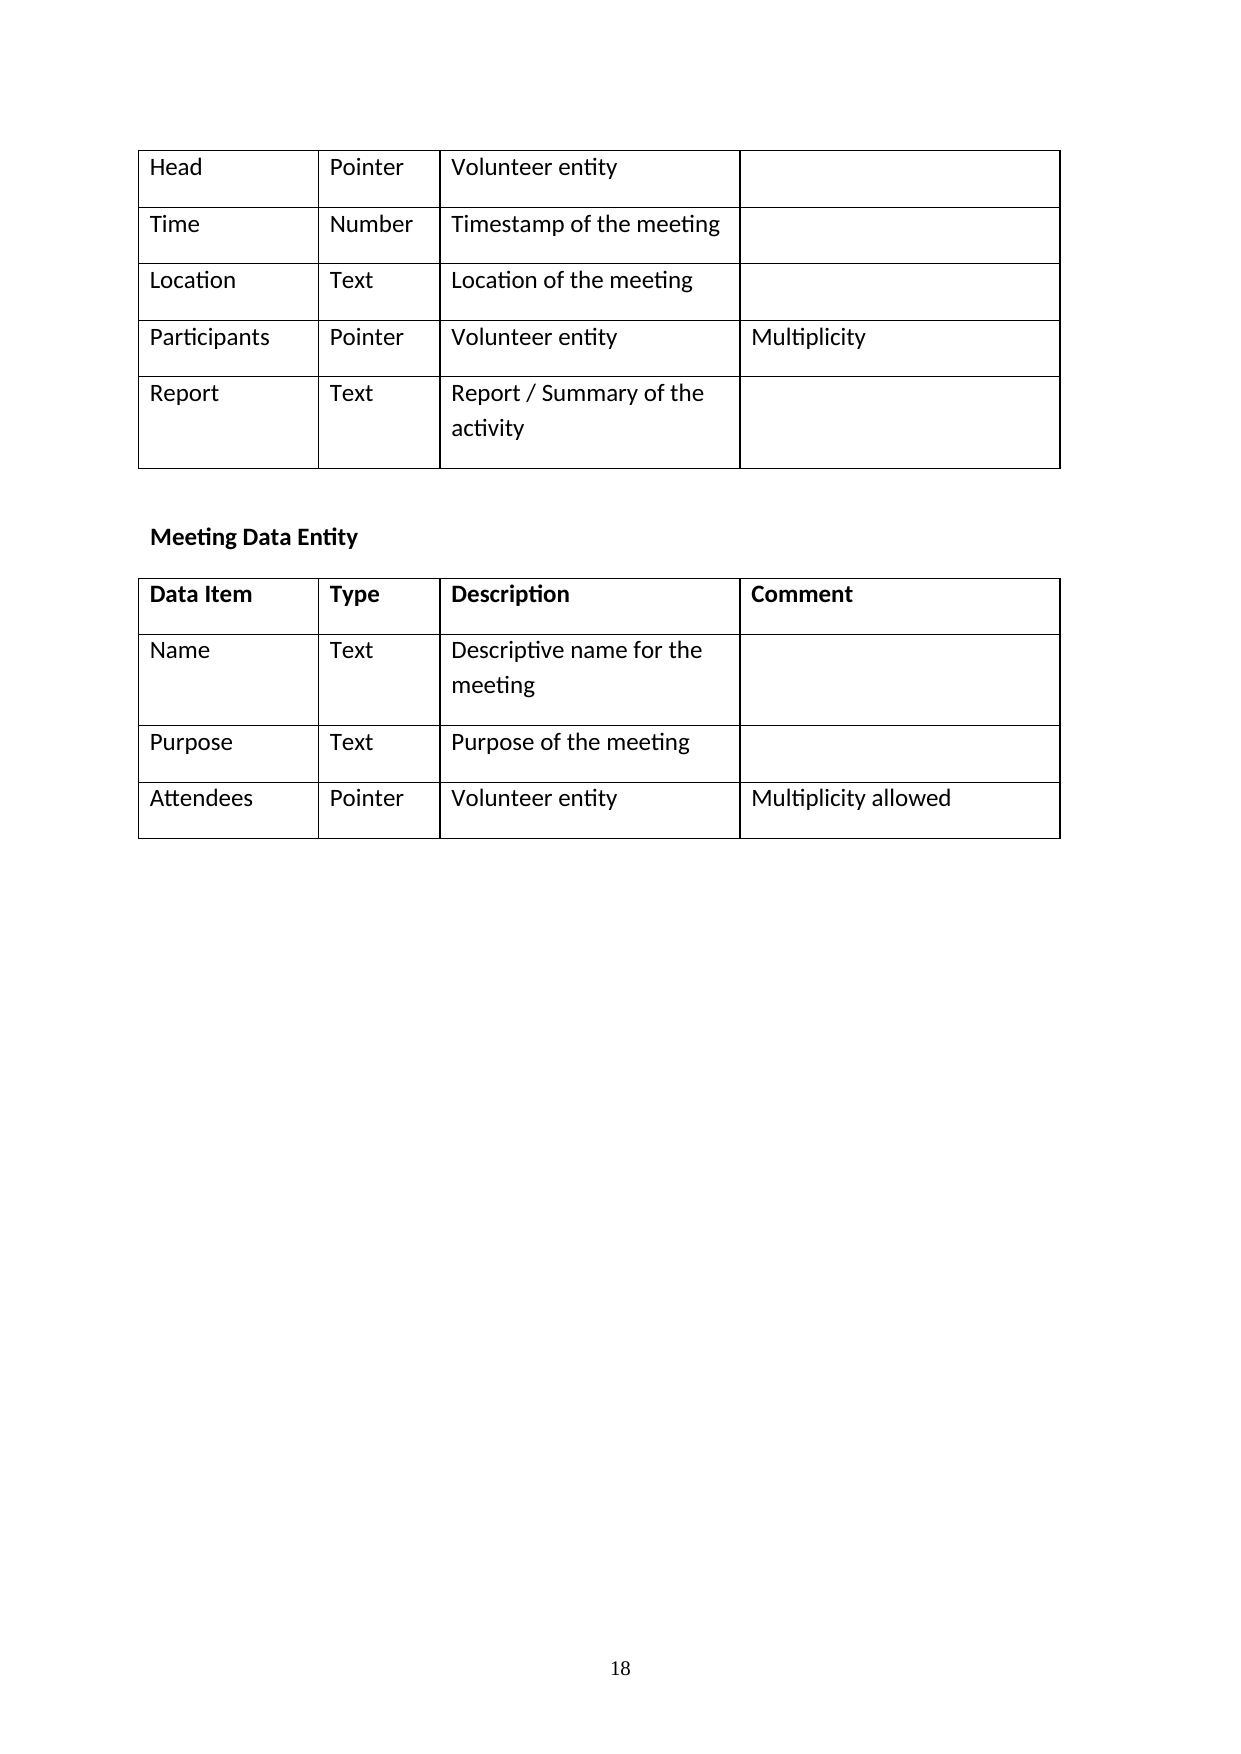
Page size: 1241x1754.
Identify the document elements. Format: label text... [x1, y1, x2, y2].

table_cell Purpose [139, 726, 318, 782]
table_cell Text [319, 726, 439, 782]
table_cell Volunteer entity [441, 783, 739, 838]
table_cell Timestamp of the meeting [441, 208, 739, 263]
table_cell Text [319, 377, 439, 467]
table_cell Name [139, 635, 318, 725]
table_cell Attendees [139, 783, 318, 838]
table_cell Pointer [319, 321, 439, 376]
table_header Data Item [139, 579, 318, 634]
table_cell Location of the meeting [441, 264, 739, 320]
table_header Description [441, 579, 739, 634]
table_cell [741, 208, 1059, 263]
table_cell Purpose of the meeting [441, 726, 739, 782]
table_cell Participants [139, 321, 318, 376]
table_cell [741, 377, 1059, 467]
table_cell Text [319, 635, 439, 725]
table_cell Text [319, 264, 439, 320]
table_header Comment [741, 579, 1059, 634]
table_cell Multiplicity [741, 321, 1059, 376]
table_cell Volunteer entity [441, 321, 739, 376]
table_cell [741, 726, 1059, 782]
table_cell [741, 635, 1059, 725]
table_cell Report / Summary of the activity [441, 377, 739, 467]
table_cell Time [139, 208, 318, 263]
table_cell Head [139, 151, 318, 207]
table_header Type [319, 579, 439, 634]
table_cell Report [139, 377, 318, 467]
table_cell [741, 151, 1059, 207]
table_cell [741, 264, 1059, 320]
table_cell Number [319, 208, 439, 263]
table_cell Pointer [319, 151, 439, 207]
table_cell Volunteer entity [441, 151, 739, 207]
table_cell Location [139, 264, 318, 320]
text Meeting Data Entity [150, 522, 1090, 552]
table_cell Descriptive name for the meeting [441, 635, 739, 725]
table_cell Multiplicity allowed [741, 783, 1059, 838]
table_cell Pointer [319, 783, 439, 838]
